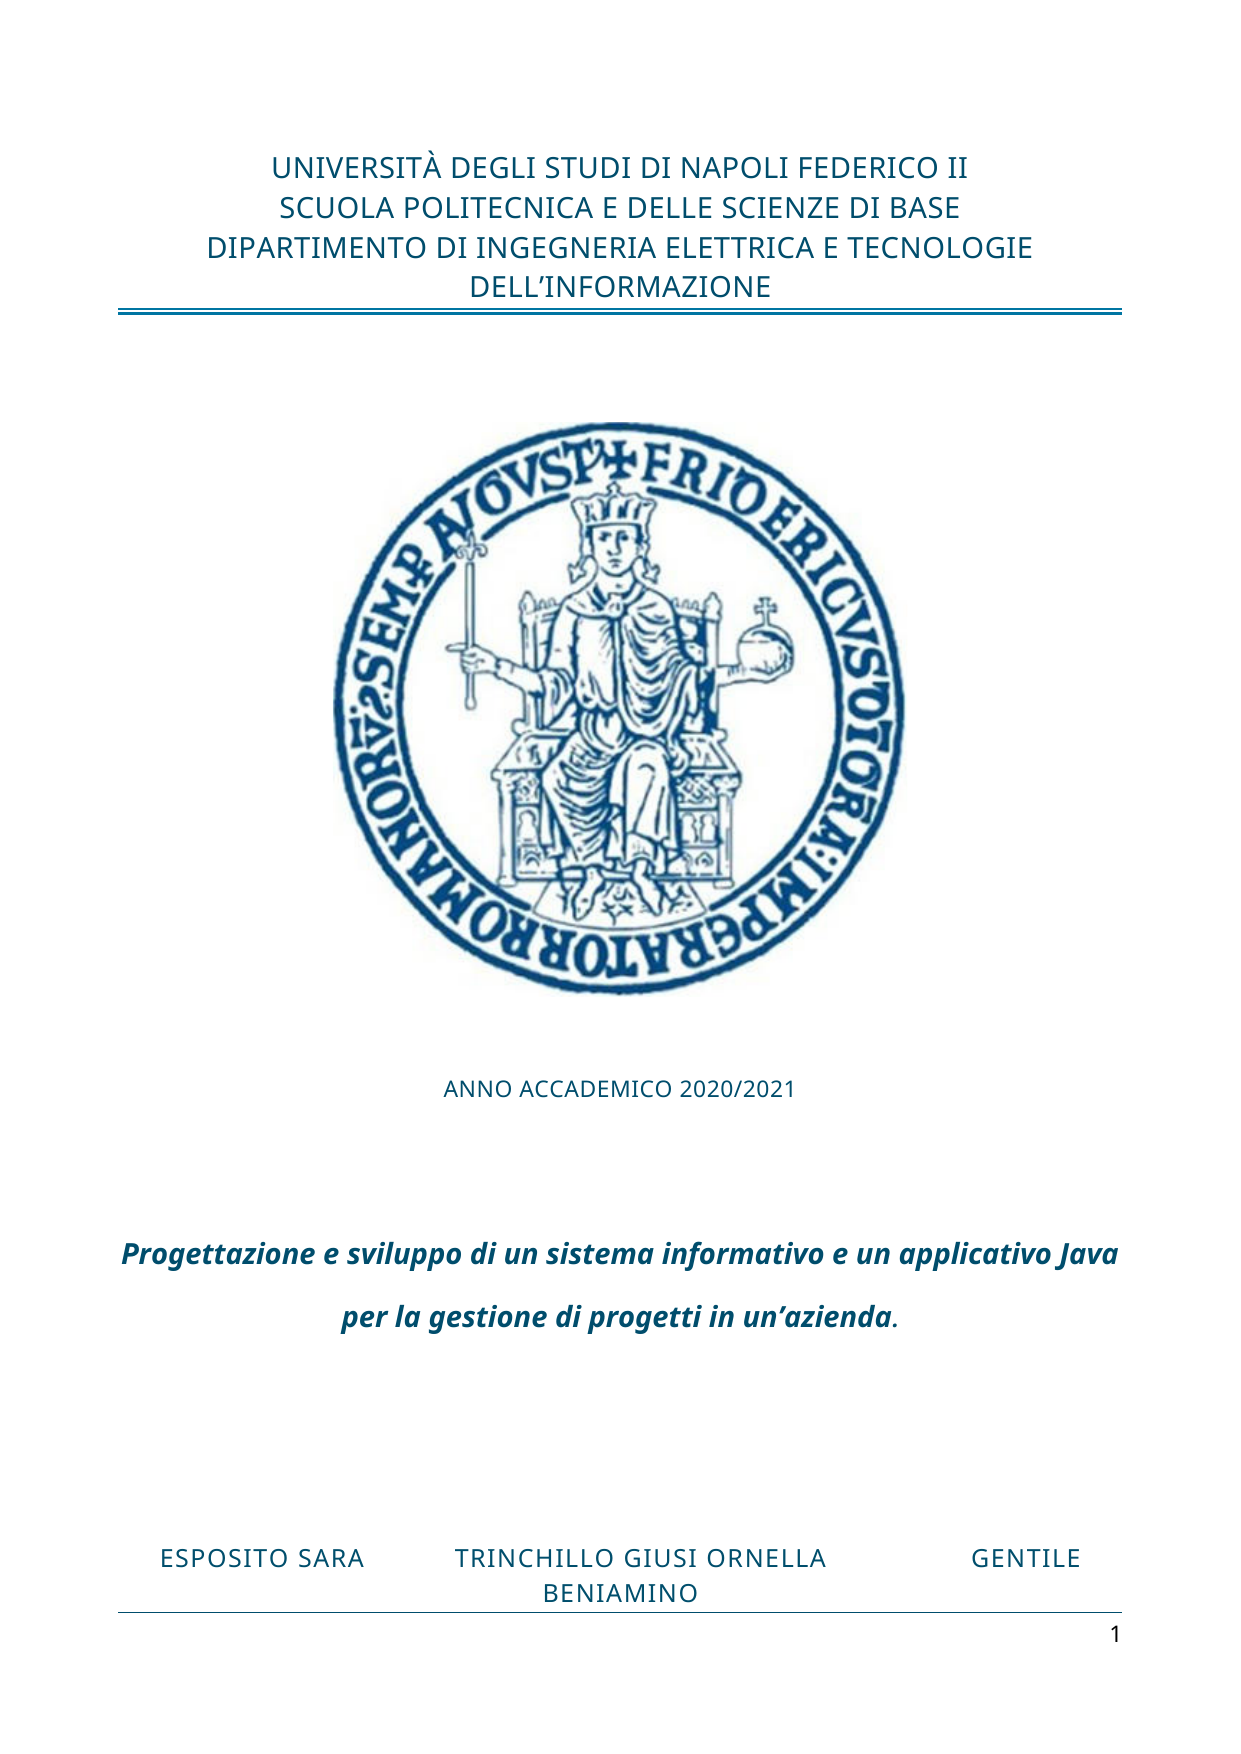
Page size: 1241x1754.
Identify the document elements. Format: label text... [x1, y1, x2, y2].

subtitle Dipartimento di Ingegneria Elettrica e Tecnologie dell’Informazione [118, 227, 1122, 308]
subtitle Esposito Sara Trinchillo Giusi Ornella Gentile Beniamino [118, 1540, 1122, 1612]
text per la gestione di progetti in un’azienda. [118, 1296, 1122, 1336]
picture [332, 422, 908, 997]
subtitle Scuola Politecnica e delle Scienze di Base [118, 187, 1122, 227]
text Progettazione e sviluppo di un sistema informativo e un applicativo Java [118, 1233, 1122, 1273]
text Anno accademico 2020/2021 [118, 1073, 1122, 1104]
subtitle Università degli studi di Napoli Federico II [118, 148, 1122, 187]
